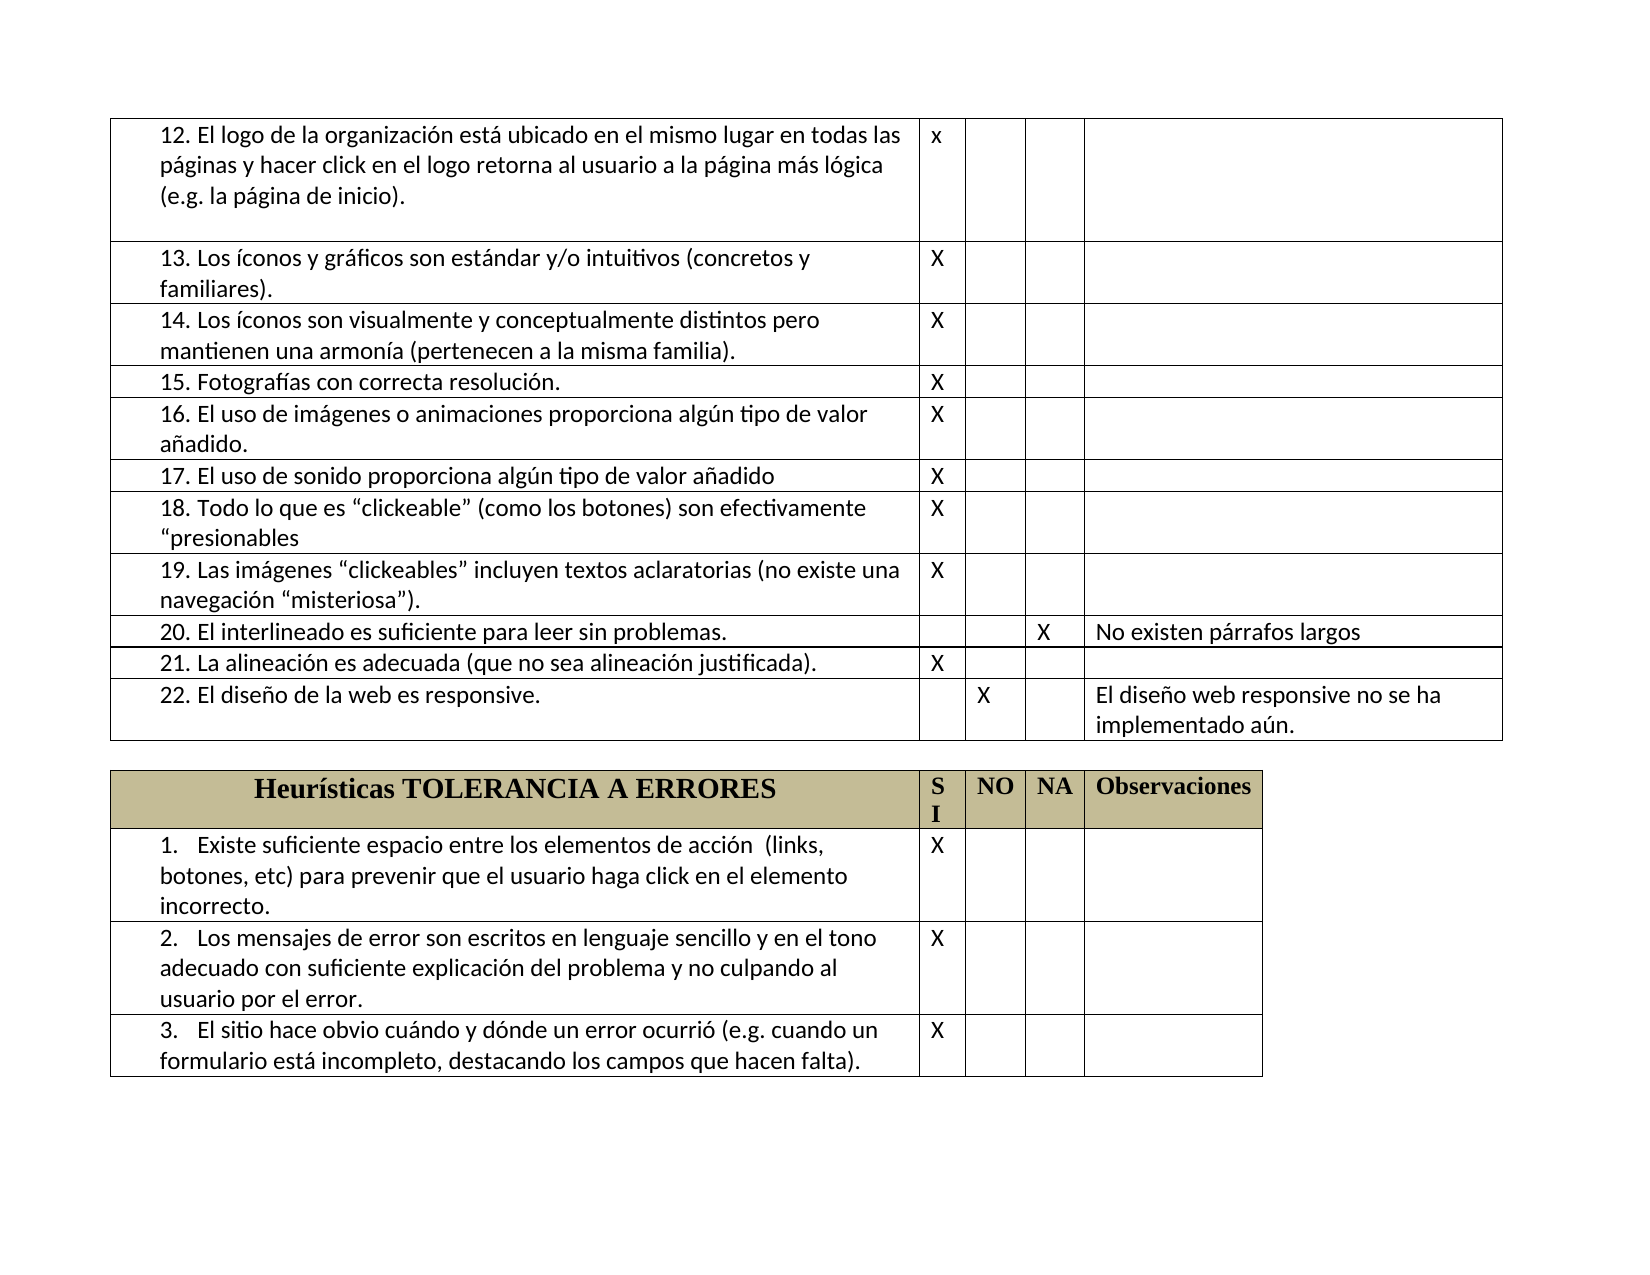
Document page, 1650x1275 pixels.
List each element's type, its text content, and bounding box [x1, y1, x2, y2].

table_cell [1026, 922, 1084, 1013]
table_cell X [920, 829, 965, 921]
table_cell [966, 554, 1025, 615]
table_cell X [920, 366, 965, 397]
table_cell Existe suﬁciente espacio entre los elementos de acción (links, botones, etc) para prevenir que el usuario haga click en el elemento incorrecto. [111, 829, 919, 921]
table_cell [1085, 366, 1502, 397]
table_cell El uso de sonido proporciona algún tipo de valor añadido [111, 460, 919, 491]
table_cell [1026, 679, 1084, 740]
table_cell Todo lo que es “clickeable” (como los botones) son efectivamente “presionables [111, 492, 919, 553]
table_cell El logo de la organización está ubicado en el mismo lugar en todas las páginas y hacer click en el logo retorna al usuario a la página más lógica (e.g. la página de inicio). [111, 119, 919, 241]
table_cell [1026, 554, 1084, 615]
table_cell [1026, 242, 1084, 303]
table_cell X [1026, 616, 1084, 646]
table_cell [1085, 554, 1502, 615]
table_header NA [1026, 771, 1084, 828]
table_cell [1085, 119, 1502, 241]
table_cell [1085, 829, 1262, 921]
table_cell [920, 679, 965, 740]
table_cell x [920, 119, 965, 241]
table_cell [1026, 366, 1084, 397]
table_cell [966, 648, 1025, 678]
table_cell [1026, 119, 1084, 241]
table_cell Los íconos y gráﬁcos son estándar y/o intuitivos (concretos y familiares). [111, 242, 919, 303]
table_cell [1085, 922, 1262, 1013]
table_cell X [920, 304, 965, 365]
table_cell [1026, 648, 1084, 678]
table_cell [1085, 398, 1502, 459]
table_cell Las imágenes “clickeables” incluyen textos aclaratorias (no existe una navegación “misteriosa”). [111, 554, 919, 615]
table_cell [1026, 304, 1084, 365]
table_cell [966, 119, 1025, 241]
table_cell [966, 829, 1025, 921]
table_cell Fotografías con correcta resolución. [111, 366, 919, 397]
table_cell X [920, 492, 965, 553]
table_cell X [920, 460, 965, 491]
table_cell X [920, 922, 965, 1013]
table_cell X [920, 648, 965, 678]
table_cell [1026, 398, 1084, 459]
table_cell [966, 460, 1025, 491]
table_cell X [920, 1015, 965, 1076]
table_cell Los íconos son visualmente y conceptualmente distintos pero mantienen una armonía (pertenecen a la misma familia). [111, 304, 919, 365]
table_header Observaciones [1085, 771, 1262, 828]
table_cell [966, 304, 1025, 365]
table_cell [966, 242, 1025, 303]
table_cell [966, 1015, 1025, 1076]
table_cell [1085, 648, 1502, 678]
table_cell [1085, 304, 1502, 365]
table_cell El diseño web responsive no se ha implementado aún. [1085, 679, 1502, 740]
table_cell [1026, 1015, 1084, 1076]
table_cell El uso de imágenes o animaciones proporciona algún tipo de valor añadido. [111, 398, 919, 459]
table_cell [1085, 492, 1502, 553]
table_cell No existen párrafos largos [1085, 616, 1502, 646]
table_cell El sitio hace obvio cuándo y dónde un error ocurrió (e.g. cuando un formulario está incompleto, destacando los campos que hacen falta). [111, 1015, 919, 1076]
table_header SI [920, 771, 965, 828]
table_cell [966, 398, 1025, 459]
table_cell X [966, 679, 1025, 740]
table_cell Los mensajes de error son escritos en lenguaje sencillo y en el tono adecuado con suﬁciente explicación del problema y no culpando al usuario por el error. [111, 922, 919, 1013]
table_header Heurísticas TOLERANCIA A ERRORES [111, 771, 919, 828]
table_header NO [966, 771, 1025, 828]
table_cell [1026, 460, 1084, 491]
table_cell [1085, 460, 1502, 491]
table_cell [920, 616, 965, 646]
table_cell [1026, 829, 1084, 921]
table_cell [1085, 242, 1502, 303]
table_cell La alineación es adecuada (que no sea alineación justiﬁcada). [111, 648, 919, 678]
table_cell [1085, 1015, 1262, 1076]
table_cell El interlineado es suﬁciente para leer sin problemas. [111, 616, 919, 646]
table_cell [966, 922, 1025, 1013]
table_cell [966, 616, 1025, 646]
table_cell X [920, 398, 965, 459]
table_cell [966, 492, 1025, 553]
table_cell [966, 366, 1025, 397]
table_cell X [920, 554, 965, 615]
table_cell [1026, 492, 1084, 553]
table_cell X [920, 242, 965, 303]
table_cell El diseño de la web es responsive. [111, 679, 919, 740]
